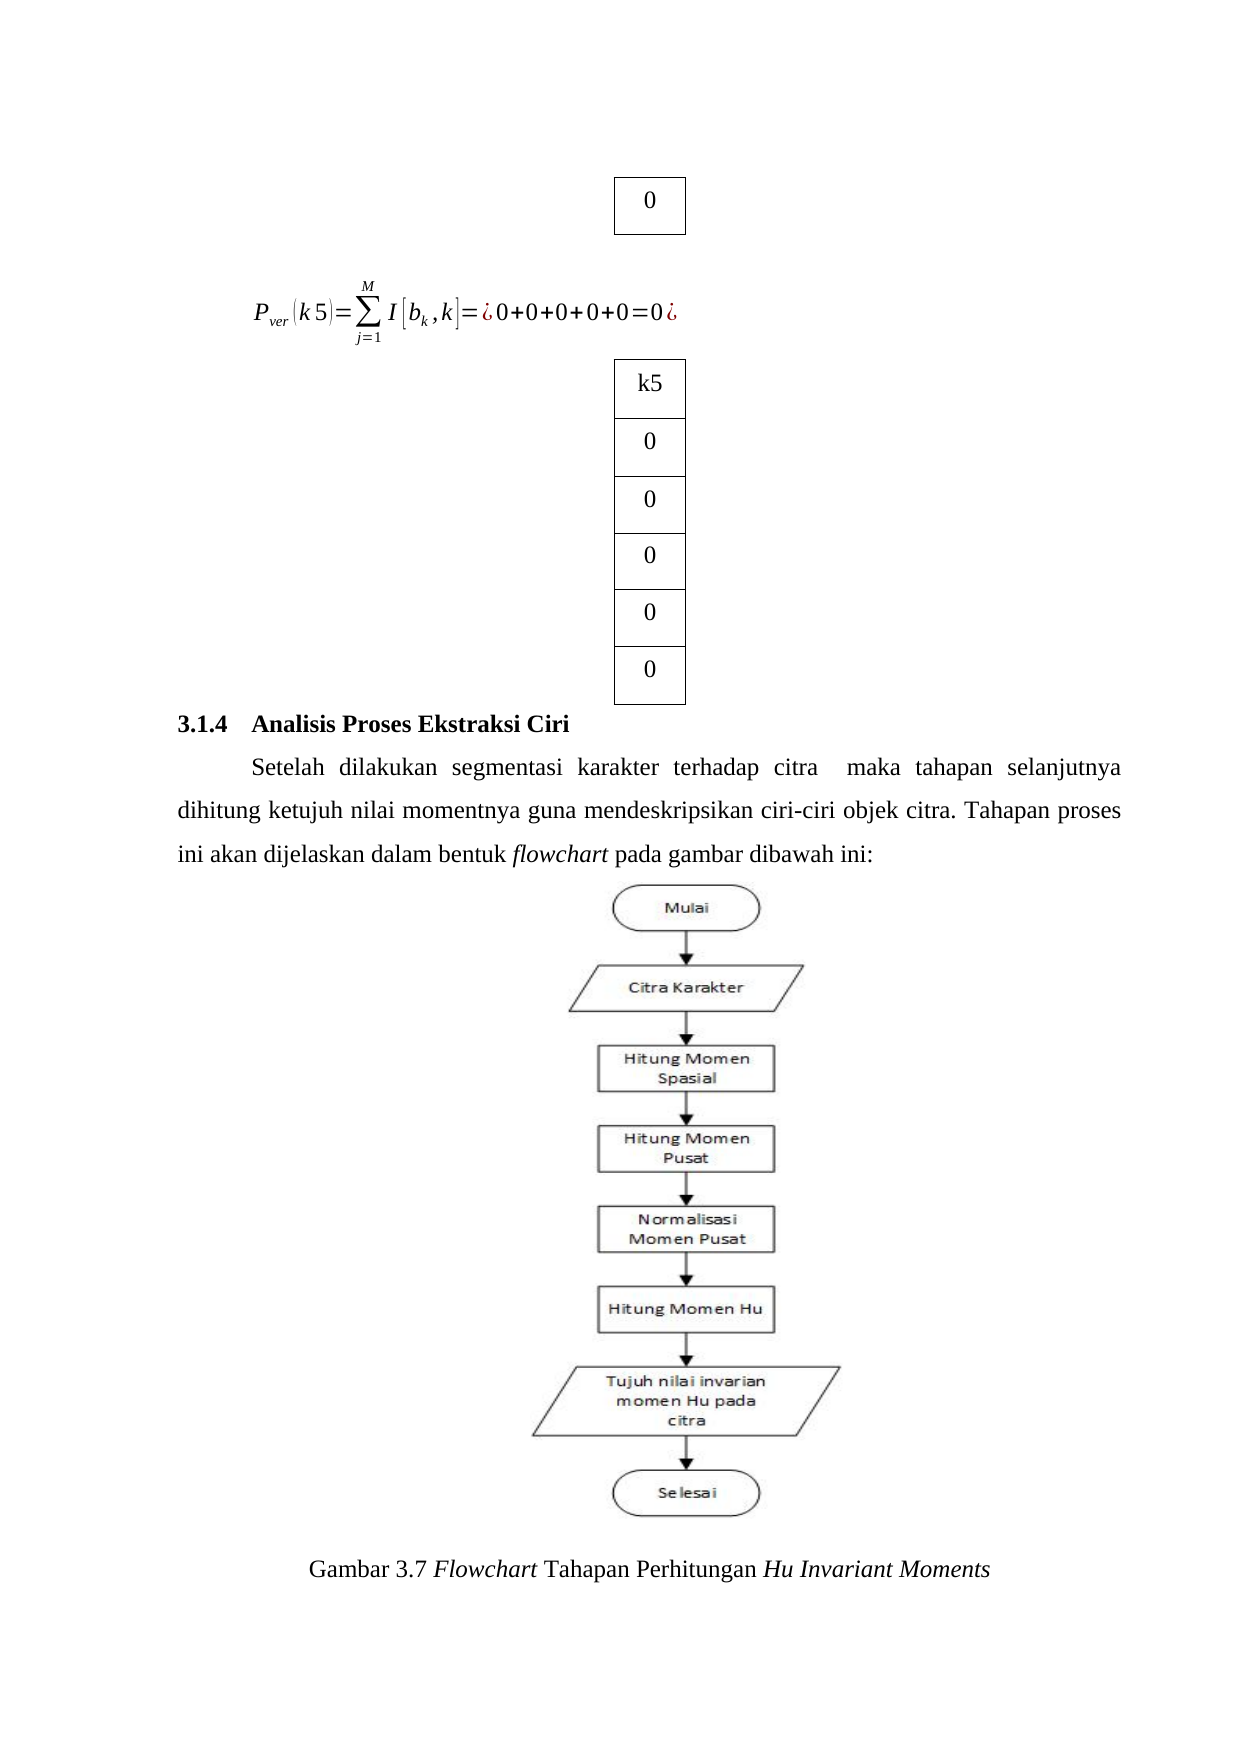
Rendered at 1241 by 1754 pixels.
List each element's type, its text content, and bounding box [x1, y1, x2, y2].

table_header k5 [615, 360, 685, 418]
table_cell 0 [615, 419, 685, 476]
picture [530, 881, 843, 1520]
subtitle Analisis Proses Ekstraksi Ciri [177, 709, 1122, 738]
table_cell 0 [615, 477, 685, 533]
table_cell 0 [615, 647, 685, 704]
table_cell 0 [615, 590, 685, 646]
table_cell 0 [615, 534, 685, 589]
table_cell 0 [615, 178, 685, 234]
text Setelah dilakukan segmentasi karakter terhadap citra maka tahapan selanjutnya dihitung ketujuh nilai momentnya guna mendeskripsikan ciri-ciri objek citra. Tahapan proses ini akan dijelaskan dalam bentuk flowchart pada gambar dibawah ini: [177, 752, 1122, 867]
